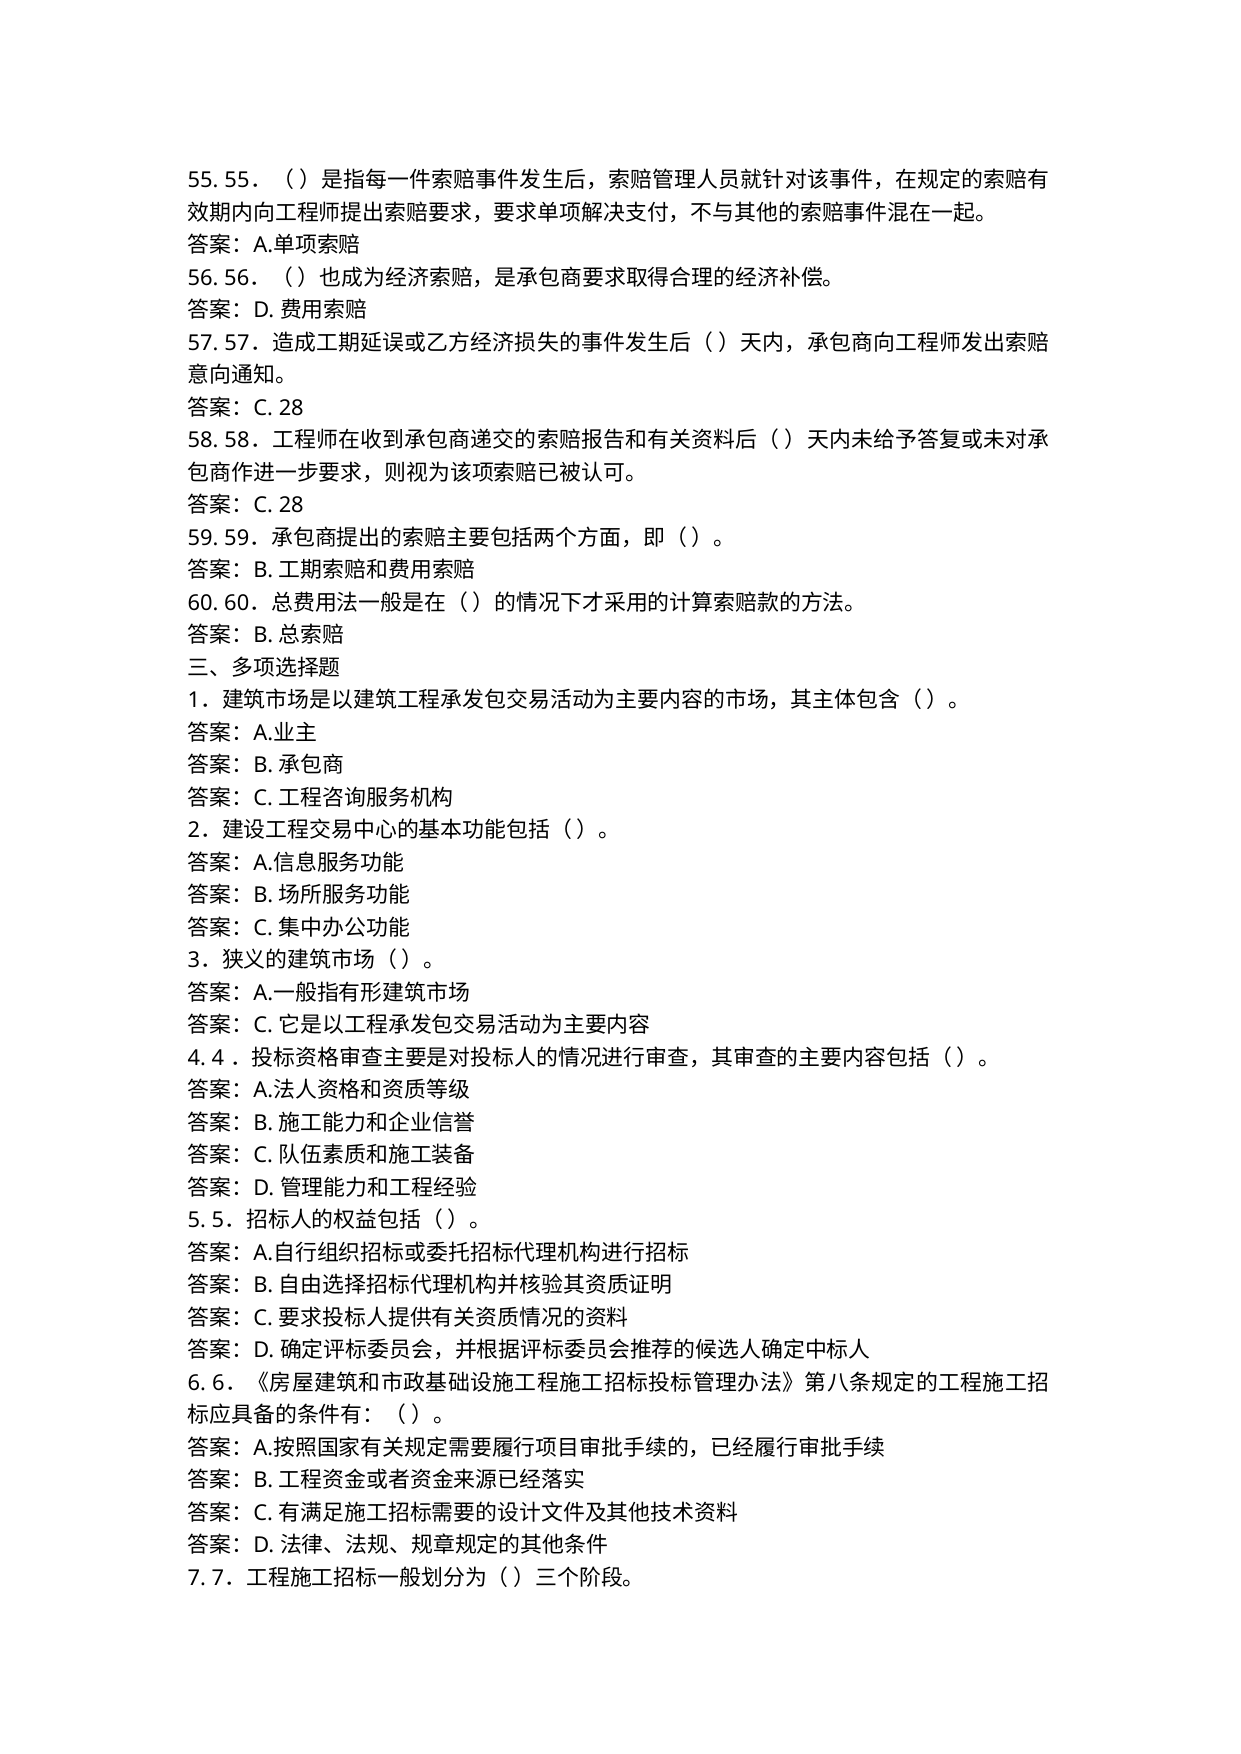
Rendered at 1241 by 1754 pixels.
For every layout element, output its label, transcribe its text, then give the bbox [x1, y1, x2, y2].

text 1．建筑市场是以建筑工程承发包交易活动为主要内容的市场，其主体包含（ ）。 [187, 682, 1053, 714]
text 三、多项选择题 [187, 649, 1053, 682]
text 57. 57．造成工期延误或乙方经济损失的事件发生后（ ）天内，承包商向工程师发出索赔意向通知。 [187, 324, 1053, 389]
text 答案：B. 场所服务功能 [187, 877, 1053, 909]
text 60. 60．总费用法一般是在（ ）的情况下才采用的计算索赔款的方法。 [187, 584, 1053, 617]
text 答案：B. 自由选择招标代理机构并核验其资质证明 [187, 1267, 1053, 1299]
text 58. 58．工程师在收到承包商递交的索赔报告和有关资料后（ ）天内未给予答复或未对承包商作进一步要求，则视为该项索赔已被认可。 [187, 422, 1053, 487]
text 答案：B. 承包商 [187, 747, 1053, 779]
text 3．狭义的建筑市场（ ）。 [187, 942, 1053, 974]
text 答案：A.单项索赔 [187, 227, 1053, 259]
text 4. 4 ．投标资格审查主要是对投标人的情况进行审查，其审查的主要内容包括（ ）。 [187, 1039, 1053, 1072]
text 答案：A.法人资格和资质等级 [187, 1072, 1053, 1104]
text 答案：C. 28 [187, 487, 1053, 519]
text 答案：C. 要求投标人提供有关资质情况的资料 [187, 1299, 1053, 1332]
text 答案：C. 队伍素质和施工装备 [187, 1137, 1053, 1169]
text 7. 7．工程施工招标一般划分为（ ）三个阶段。 [187, 1559, 1053, 1592]
text 答案：A.按照国家有关规定需要履行项目审批手续的，已经履行审批手续 [187, 1429, 1053, 1462]
text 答案：D. 确定评标委员会，并根据评标委员会推荐的候选人确定中标人 [187, 1332, 1053, 1364]
text 答案：B. 施工能力和企业信誉 [187, 1104, 1053, 1137]
text 5. 5．招标人的权益包括（ ）。 [187, 1202, 1053, 1234]
text 答案：C. 有满足施工招标需要的设计文件及其他技术资料 [187, 1494, 1053, 1527]
text 59. 59．承包商提出的索赔主要包括两个方面，即（ ）。 [187, 519, 1053, 552]
text 答案：B. 总索赔 [187, 617, 1053, 649]
text 答案：A.一般指有形建筑市场 [187, 974, 1053, 1007]
text 答案：C. 28 [187, 389, 1053, 422]
text 答案：D. 管理能力和工程经验 [187, 1169, 1053, 1202]
text 6. 6．《房屋建筑和市政基础设施工程施工招标投标管理办法》第八条规定的工程施工招标应具备的条件有：（ ）。 [187, 1364, 1053, 1429]
text 2．建设工程交易中心的基本功能包括（ ）。 [187, 812, 1053, 844]
text 答案：C. 它是以工程承发包交易活动为主要内容 [187, 1007, 1053, 1039]
text 答案：C. 集中办公功能 [187, 909, 1053, 942]
text 答案：B. 工期索赔和费用索赔 [187, 552, 1053, 584]
text 答案：C. 工程咨询服务机构 [187, 779, 1053, 812]
text 答案：A.业主 [187, 714, 1053, 747]
text 55. 55．（ ）是指每一件索赔事件发生后，索赔管理人员就针对该事件，在规定的索赔有效期内向工程师提出索赔要求，要求单项解决支付，不与其他的索赔事件混在一起。 [187, 162, 1053, 227]
text 答案：A.自行组织招标或委托招标代理机构进行招标 [187, 1234, 1053, 1267]
text 56. 56．（ ）也成为经济索赔，是承包商要求取得合理的经济补偿。 [187, 259, 1053, 292]
text 答案：A.信息服务功能 [187, 844, 1053, 877]
text 答案：D. 费用索赔 [187, 292, 1053, 324]
text 答案：D. 法律、法规、规章规定的其他条件 [187, 1527, 1053, 1559]
text 答案：B. 工程资金或者资金来源已经落实 [187, 1462, 1053, 1494]
